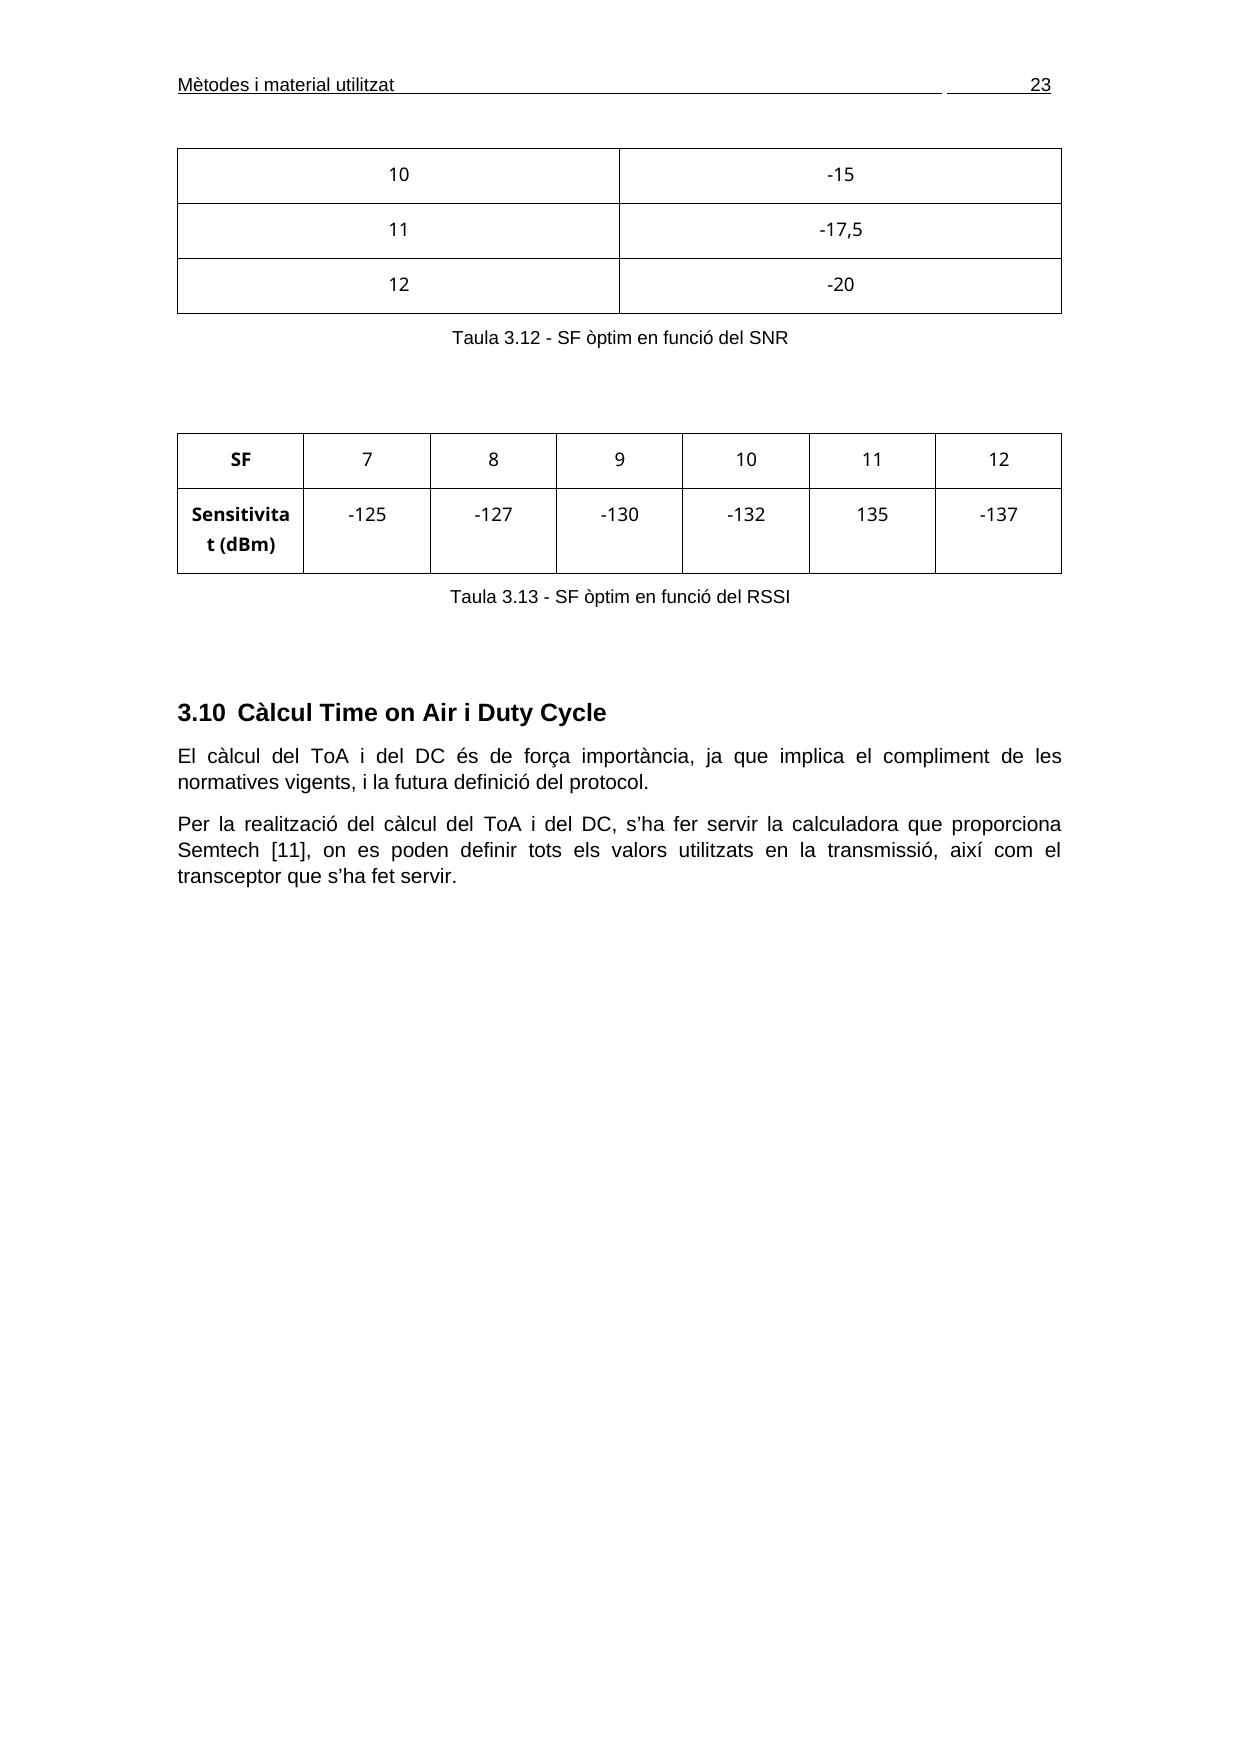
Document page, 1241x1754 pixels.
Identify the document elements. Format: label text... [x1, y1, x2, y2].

table_header 11 [810, 434, 935, 488]
table_cell -132 [683, 489, 809, 572]
table_cell -130 [557, 489, 682, 572]
table_cell -125 [304, 489, 430, 572]
table_header 9 [557, 434, 682, 488]
table_cell -137 [936, 489, 1061, 572]
subtitle Càlcul Time on Air i Duty Cycle [177, 698, 1063, 727]
table_cell 10 [178, 149, 619, 203]
table_cell 135 [810, 489, 935, 572]
table_header 8 [431, 434, 556, 488]
table_cell 12 [178, 259, 619, 313]
text Per la realització del càlcul del ToA i del DC, s’ha fer servir la calculadora que proporciona Semtech , on es poden definir tots els valors utilitzats en la transmissió, així com el transceptor que s’ha fet servir. [177, 812, 1063, 888]
table_cell -127 [431, 489, 556, 572]
table_cell -15 [620, 149, 1061, 203]
table_cell -17,5 [620, 204, 1061, 258]
table_header 12 [936, 434, 1061, 488]
table_header 10 [683, 434, 809, 488]
table_header SF [178, 434, 303, 488]
table_header 7 [304, 434, 430, 488]
table_cell -20 [620, 259, 1061, 313]
table_cell 11 [178, 204, 619, 258]
table_cell Sensitivitat (dBm) [178, 489, 303, 572]
text El càlcul del ToA i del DC és de força importància, ja que implica el compliment de les normatives vigents, i la futura definició del protocol. [177, 744, 1063, 793]
